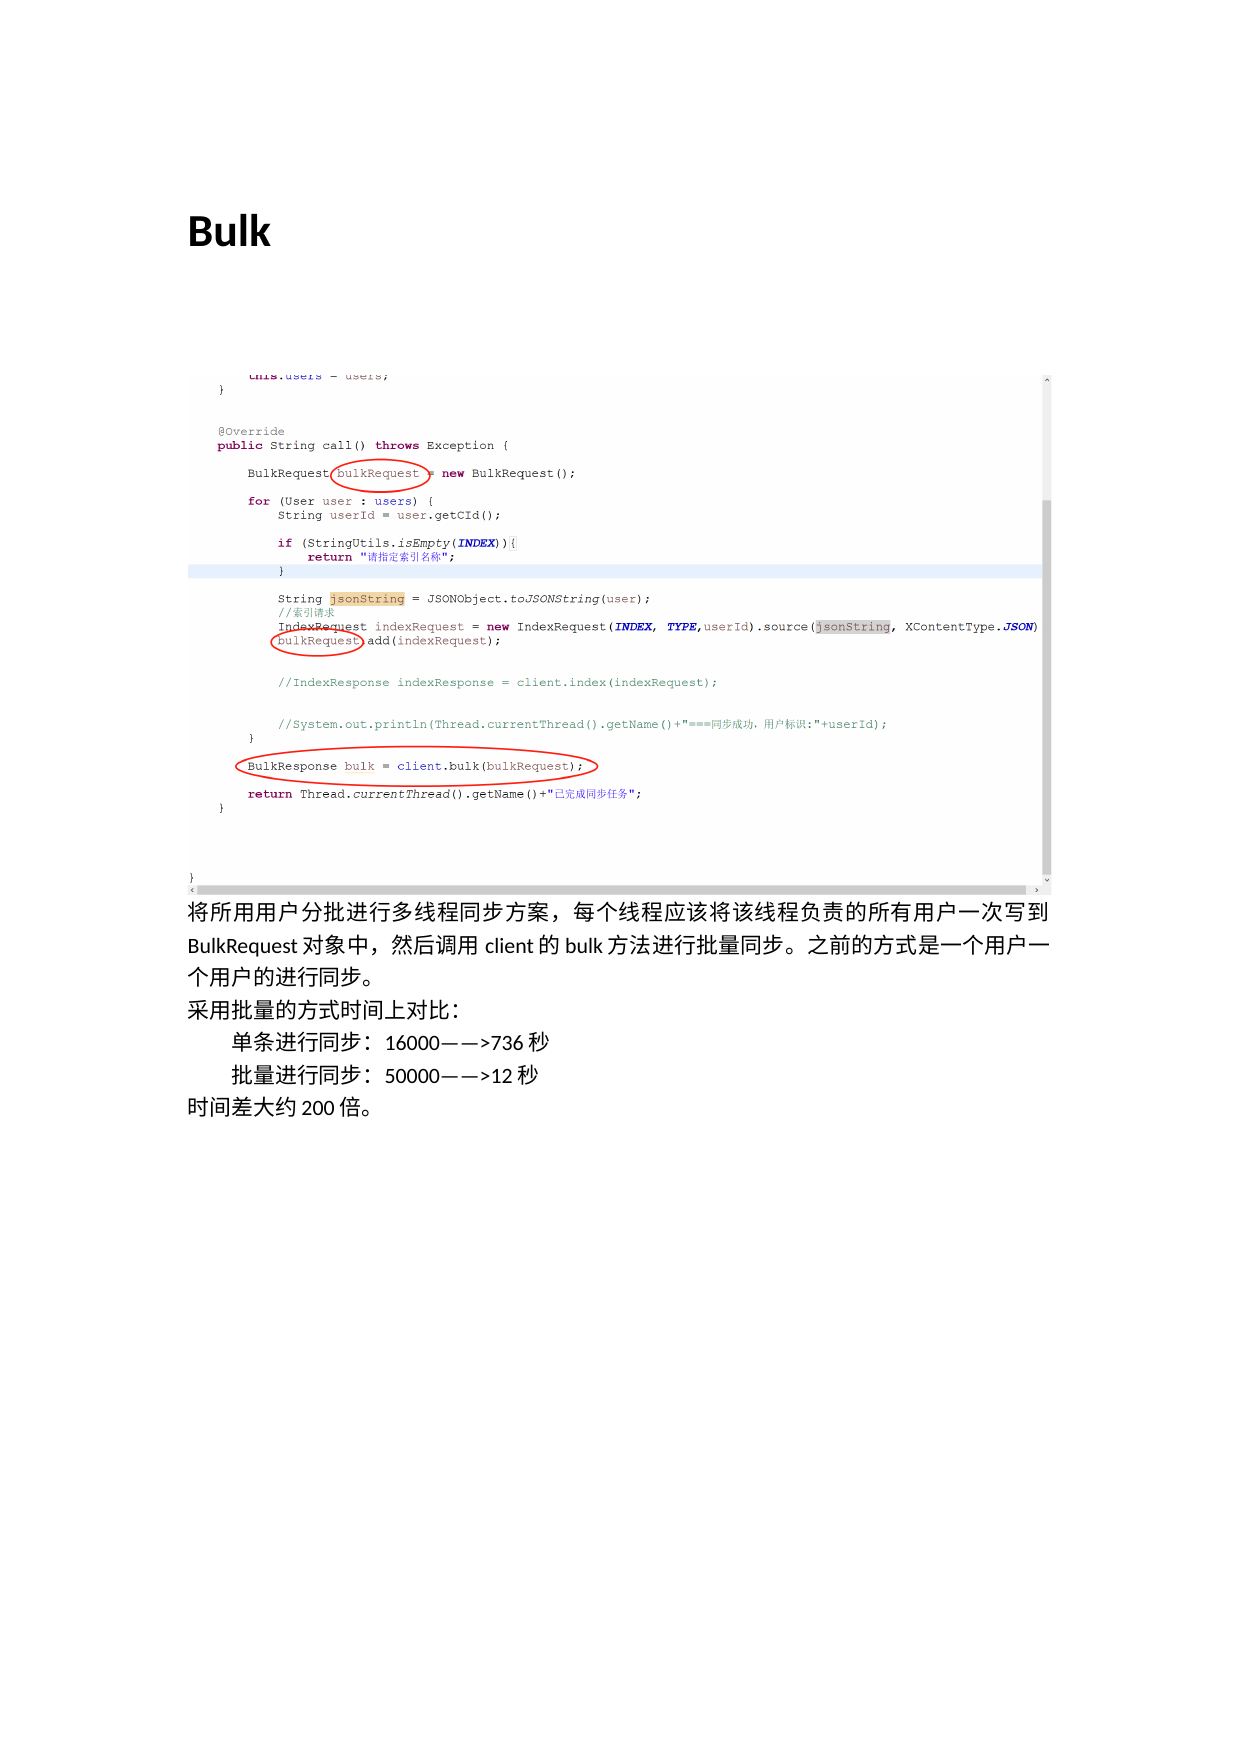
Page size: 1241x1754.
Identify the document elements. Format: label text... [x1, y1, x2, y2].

text 批量进行同步：50000——>12秒 [187, 1057, 1053, 1090]
text 将所用用户分批进行多线程同步方案，每个线程应该将该线程负责的所有用户一次写到BulkRequest对象中，然后调用client的bulk方法进行批量同步。之前的方式是一个用户一个用户的进行同步。 [187, 895, 1053, 992]
picture [187, 375, 1052, 895]
subtitle Bulk [187, 197, 1053, 262]
text 单条进行同步：16000——>736秒 [187, 1025, 1053, 1057]
text 采用批量的方式时间上对比： [187, 992, 1053, 1025]
text 时间差大约200倍。 [187, 1090, 1053, 1122]
